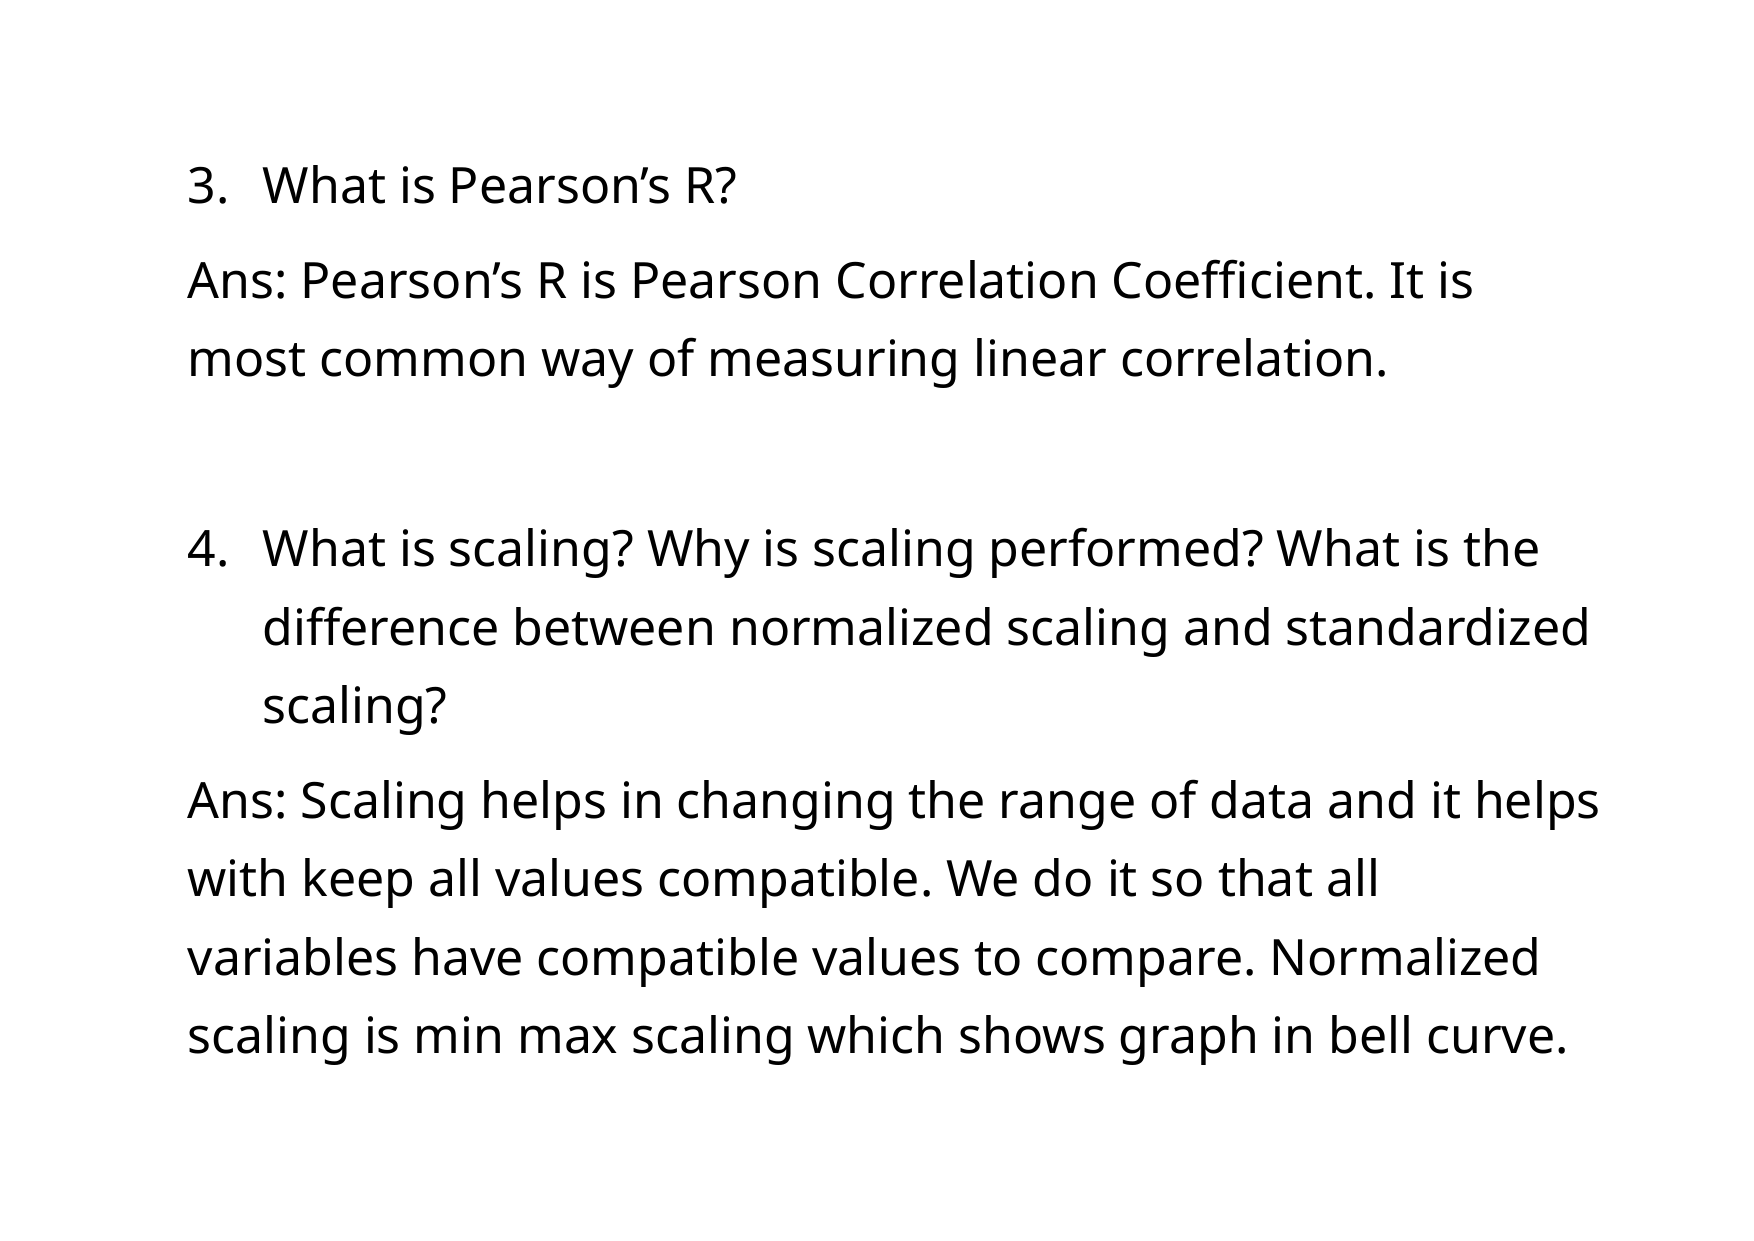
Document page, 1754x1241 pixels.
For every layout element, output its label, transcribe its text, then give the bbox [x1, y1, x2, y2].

list What is Pearson’s R? [187, 150, 1604, 218]
list What is scaling? Why is scaling performed? What is the difference between normalized scaling and standardized scaling? [187, 513, 1604, 738]
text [187, 765, 1604, 1068]
text Ans: Pearson’s R is Pearson Correlation Coefficient. It is most common way of measuring linear correlation. [187, 245, 1604, 391]
